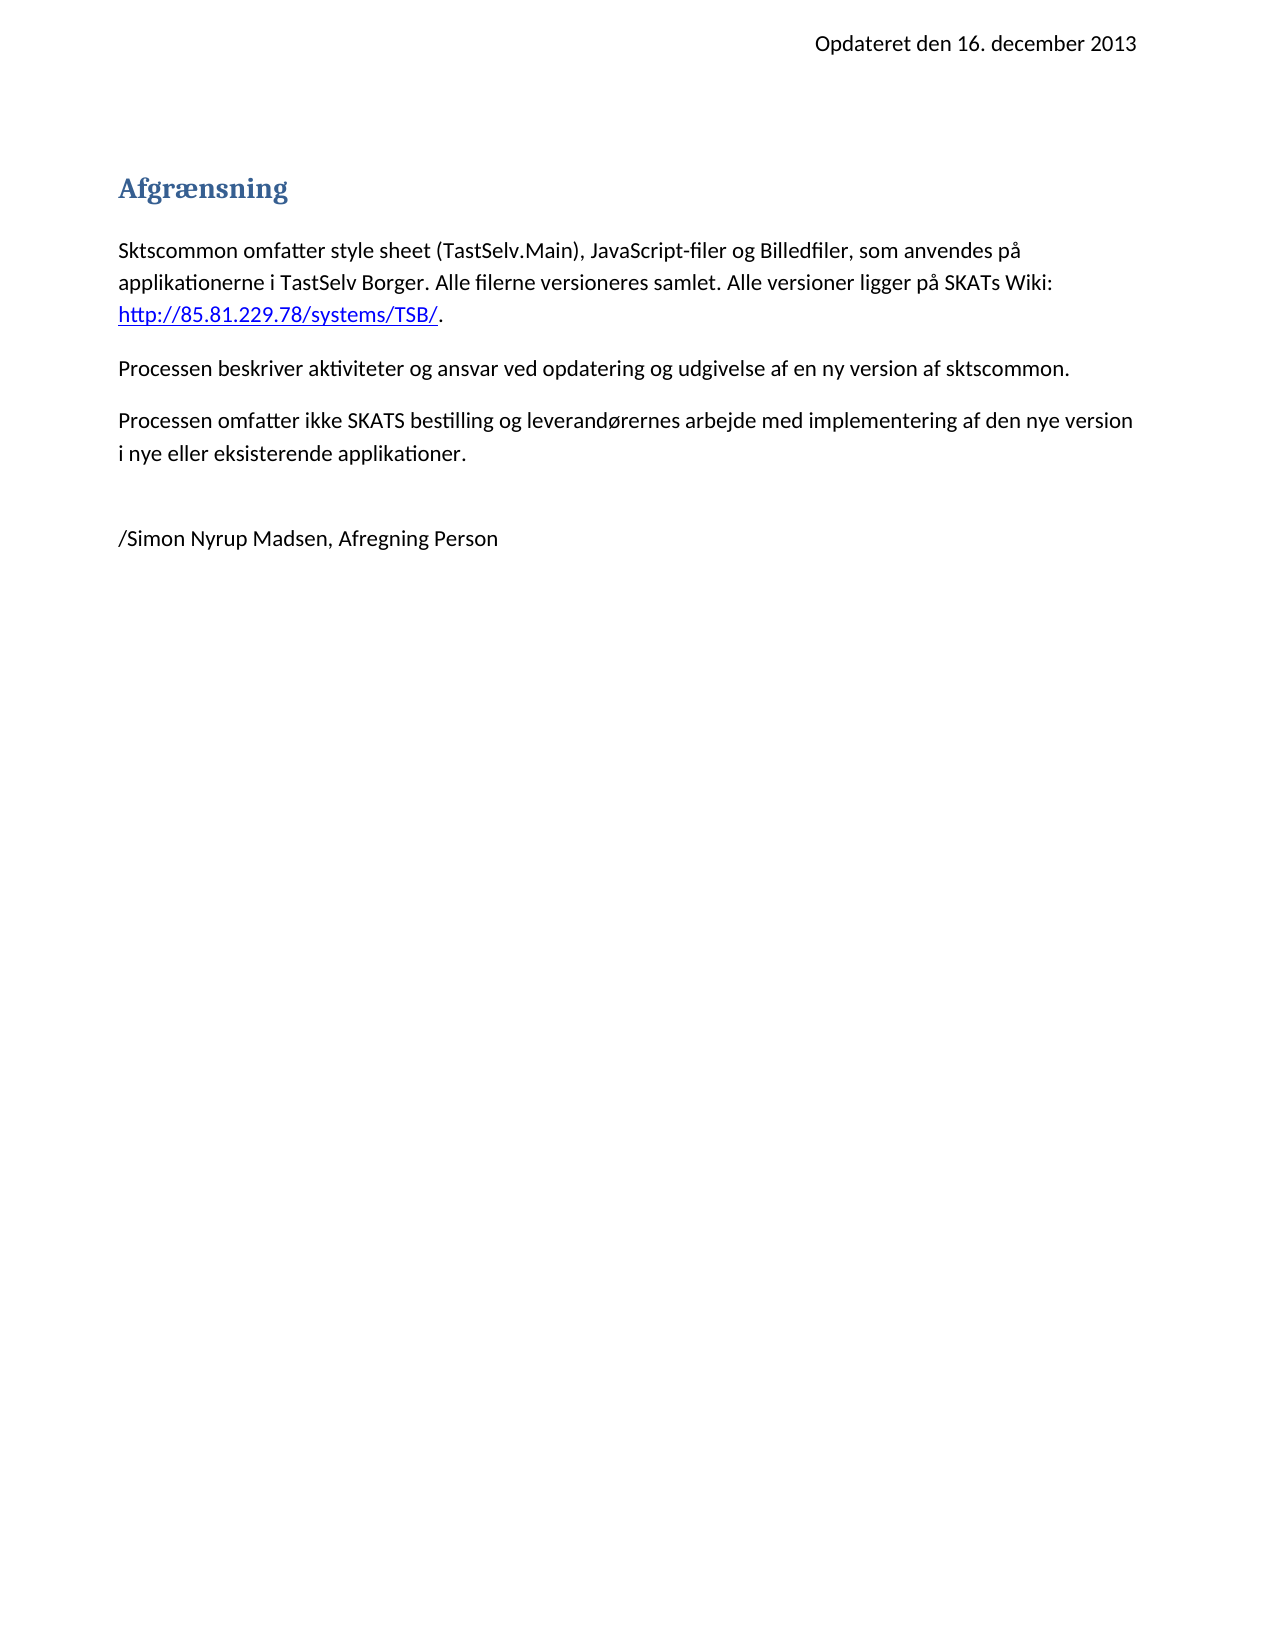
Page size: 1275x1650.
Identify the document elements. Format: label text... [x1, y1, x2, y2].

text Sktscommon omfatter style sheet (TastSelv.Main), JavaScript-filer og Billedfiler, som anvendes på applikationerne i TastSelv Borger. Alle filerne versioneres samlet. Alle versioner ligger på SKATs Wiki: http://85.81.229.78/systems/TSB/. [118, 236, 1137, 329]
subtitle Afgrænsning [118, 173, 1137, 206]
text /Simon Nyrup Madsen, Afregning Person [118, 524, 1137, 552]
text Processen beskriver aktiviteter og ansvar ved opdatering og udgivelse af en ny version af sktscommon. [118, 354, 1137, 382]
text Processen omfatter ikke SKATS bestilling og leverandørernes arbejde med implementering af den nye version i nye eller eksisterende applikationer. [118, 407, 1137, 499]
